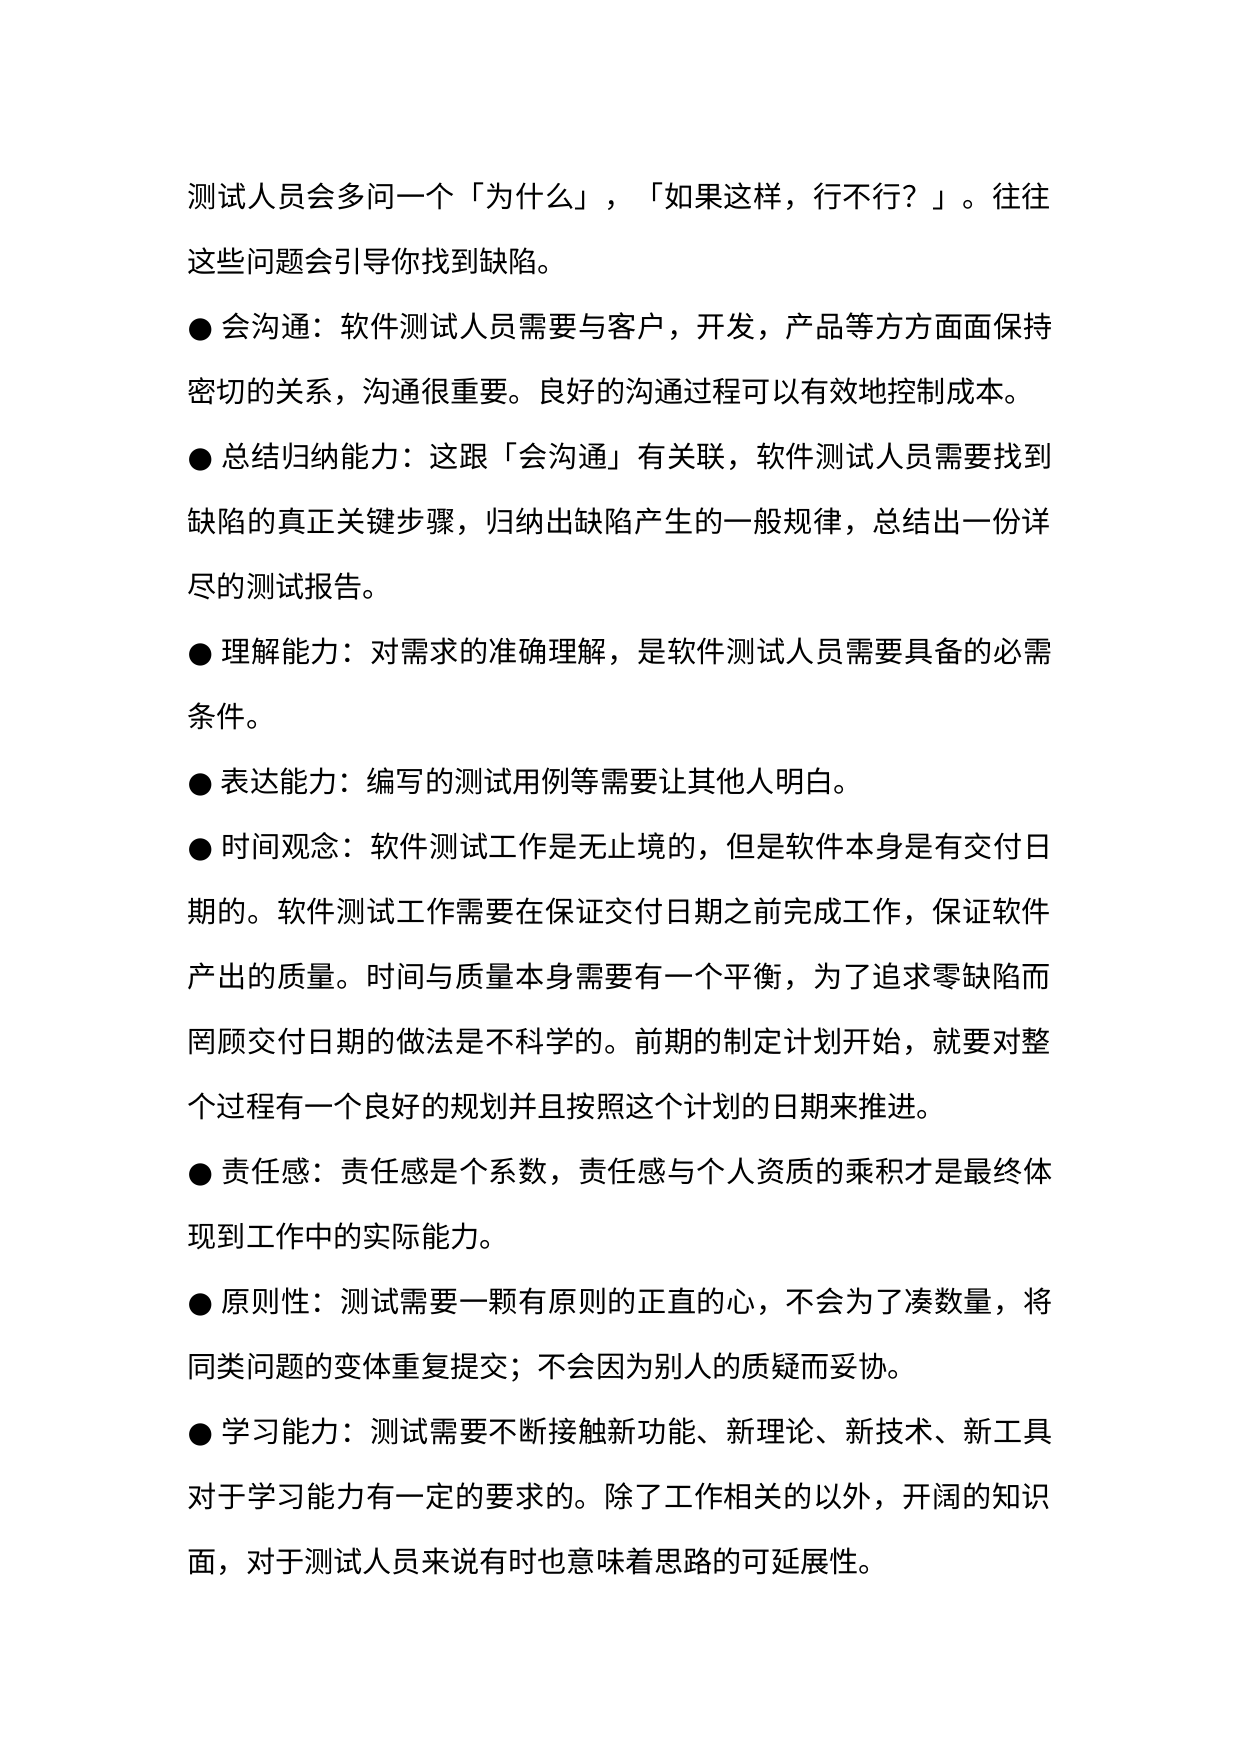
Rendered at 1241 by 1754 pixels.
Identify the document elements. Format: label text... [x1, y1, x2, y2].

text ● 责任感：责任感是个系数，责任感与个人资质的乘积才是最终体现到工作中的实际能力。 [187, 1137, 1053, 1267]
text ● 会沟通：软件测试人员需要与客户，开发，产品等方方面面保持密切的关系，沟通很重要。良好的沟通过程可以有效地控制成本。 [187, 292, 1053, 422]
text ● 总结归纳能力：这跟「会沟通」有关联，软件测试人员需要找到缺陷的真正关键步骤，归纳出缺陷产生的一般规律，总结出一份详尽的测试报告。 [187, 422, 1053, 617]
text ● 时间观念：软件测试工作是无止境的，但是软件本身是有交付日期的。软件测试工作需要在保证交付日期之前完成工作，保证软件产出的质量。时间与质量本身需要有一个平衡，为了追求零缺陷而罔顾交付日期的做法是不科学的。前期的制定计划开始，就要对整个过程有一个良好的规划并且按照这个计划的日期来推进。 [187, 812, 1053, 1137]
text ● 表达能力：编写的测试用例等需要让其他人明白。 [187, 747, 1053, 812]
text ● 学习能力：测试需要不断接触新功能、新理论、新技术、新工具，对于学习能力有一定的要求的。除了工作相关的以外，开阔的知识面，对于测试人员来说有时也意味着思路的可延展性。 [187, 1397, 1053, 1592]
text ● 原则性：测试需要一颗有原则的正直的心，不会为了凑数量，将同类问题的变体重复提交；不会因为别人的质疑而妥协。 [187, 1267, 1053, 1397]
text ● 理解能力：对需求的准确理解，是软件测试人员需要具备的必需条件。 [187, 617, 1053, 747]
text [187, 162, 1053, 292]
